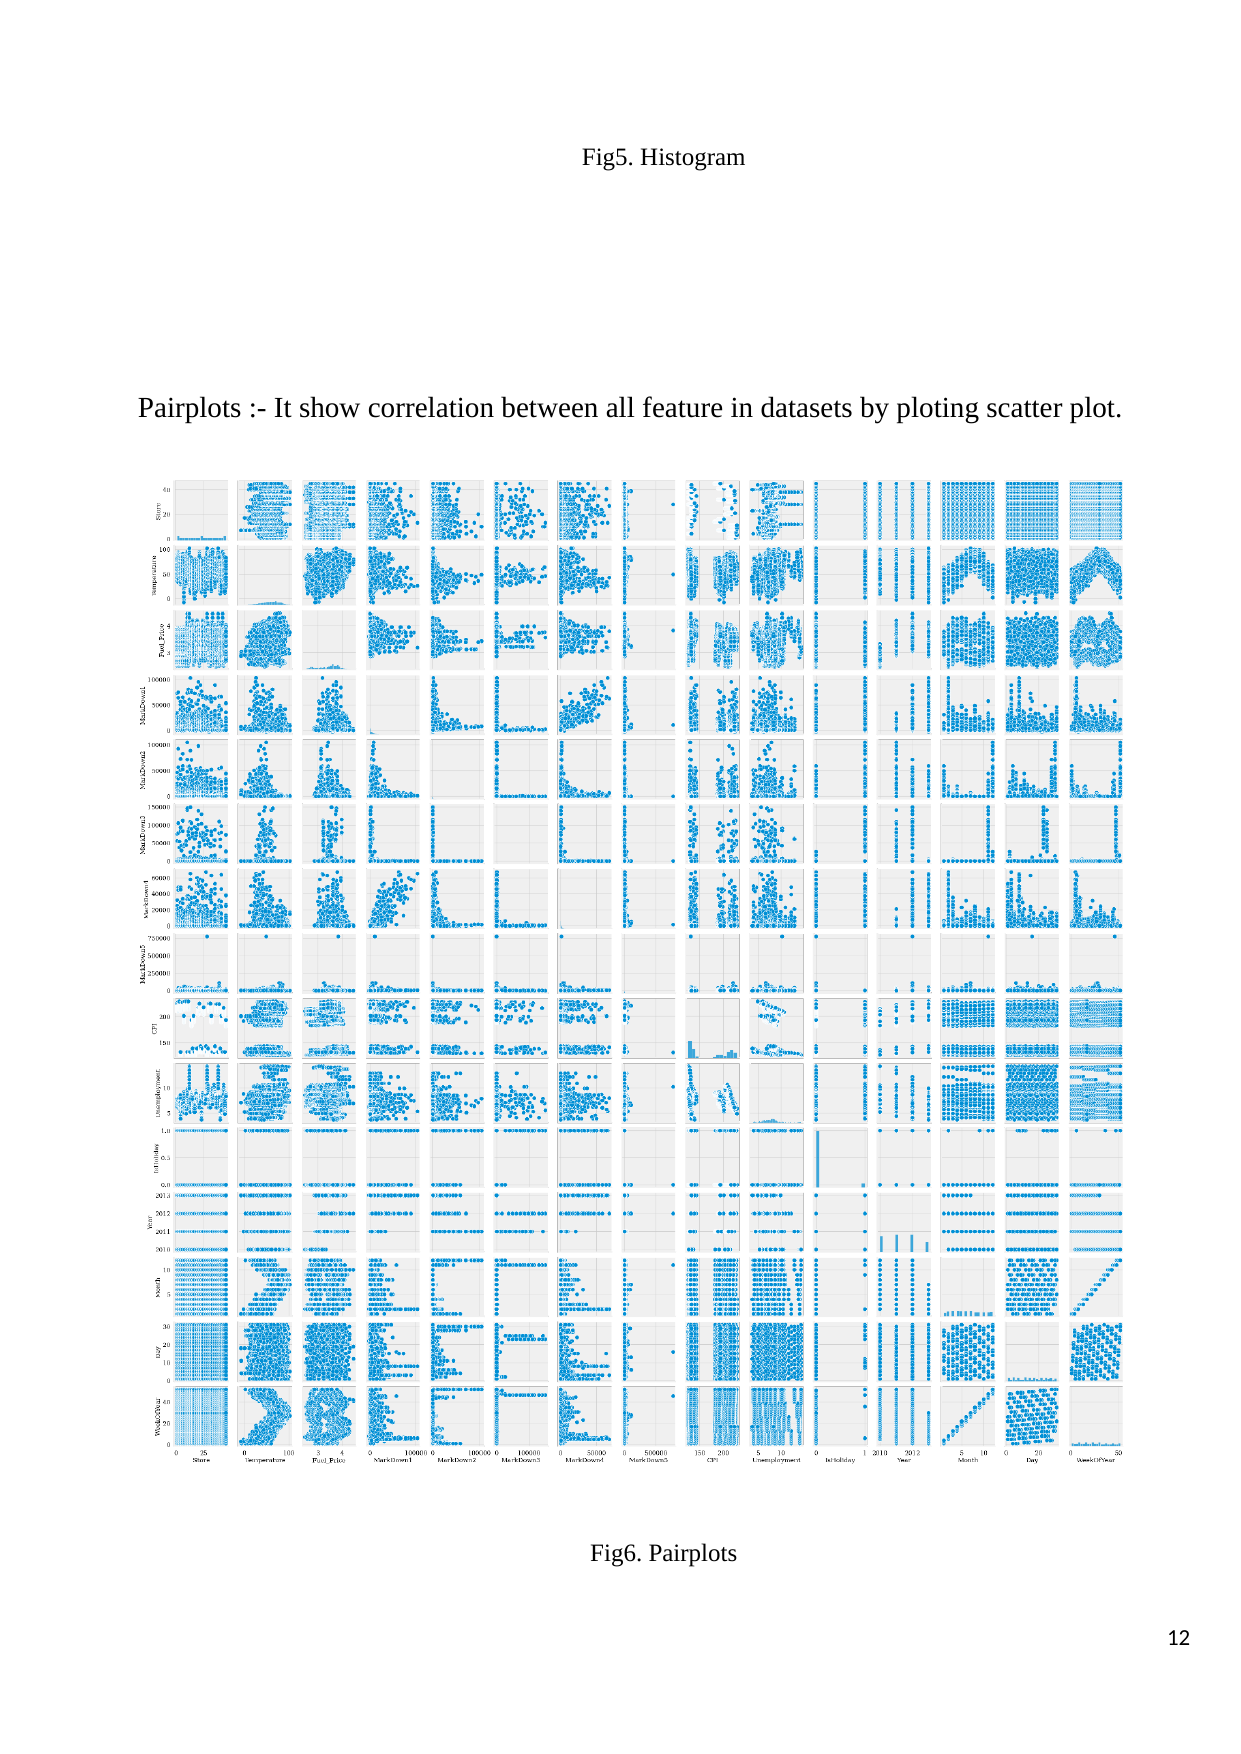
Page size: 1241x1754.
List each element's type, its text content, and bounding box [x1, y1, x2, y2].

picture [137, 478, 1125, 1466]
text Pairplots :- It show correlation between all feature in datasets by ploting scatter plot. [138, 390, 1190, 423]
table_header Fig6. Pairplots [138, 1538, 1189, 1579]
table_header Fig5. Histogram [138, 142, 1189, 184]
